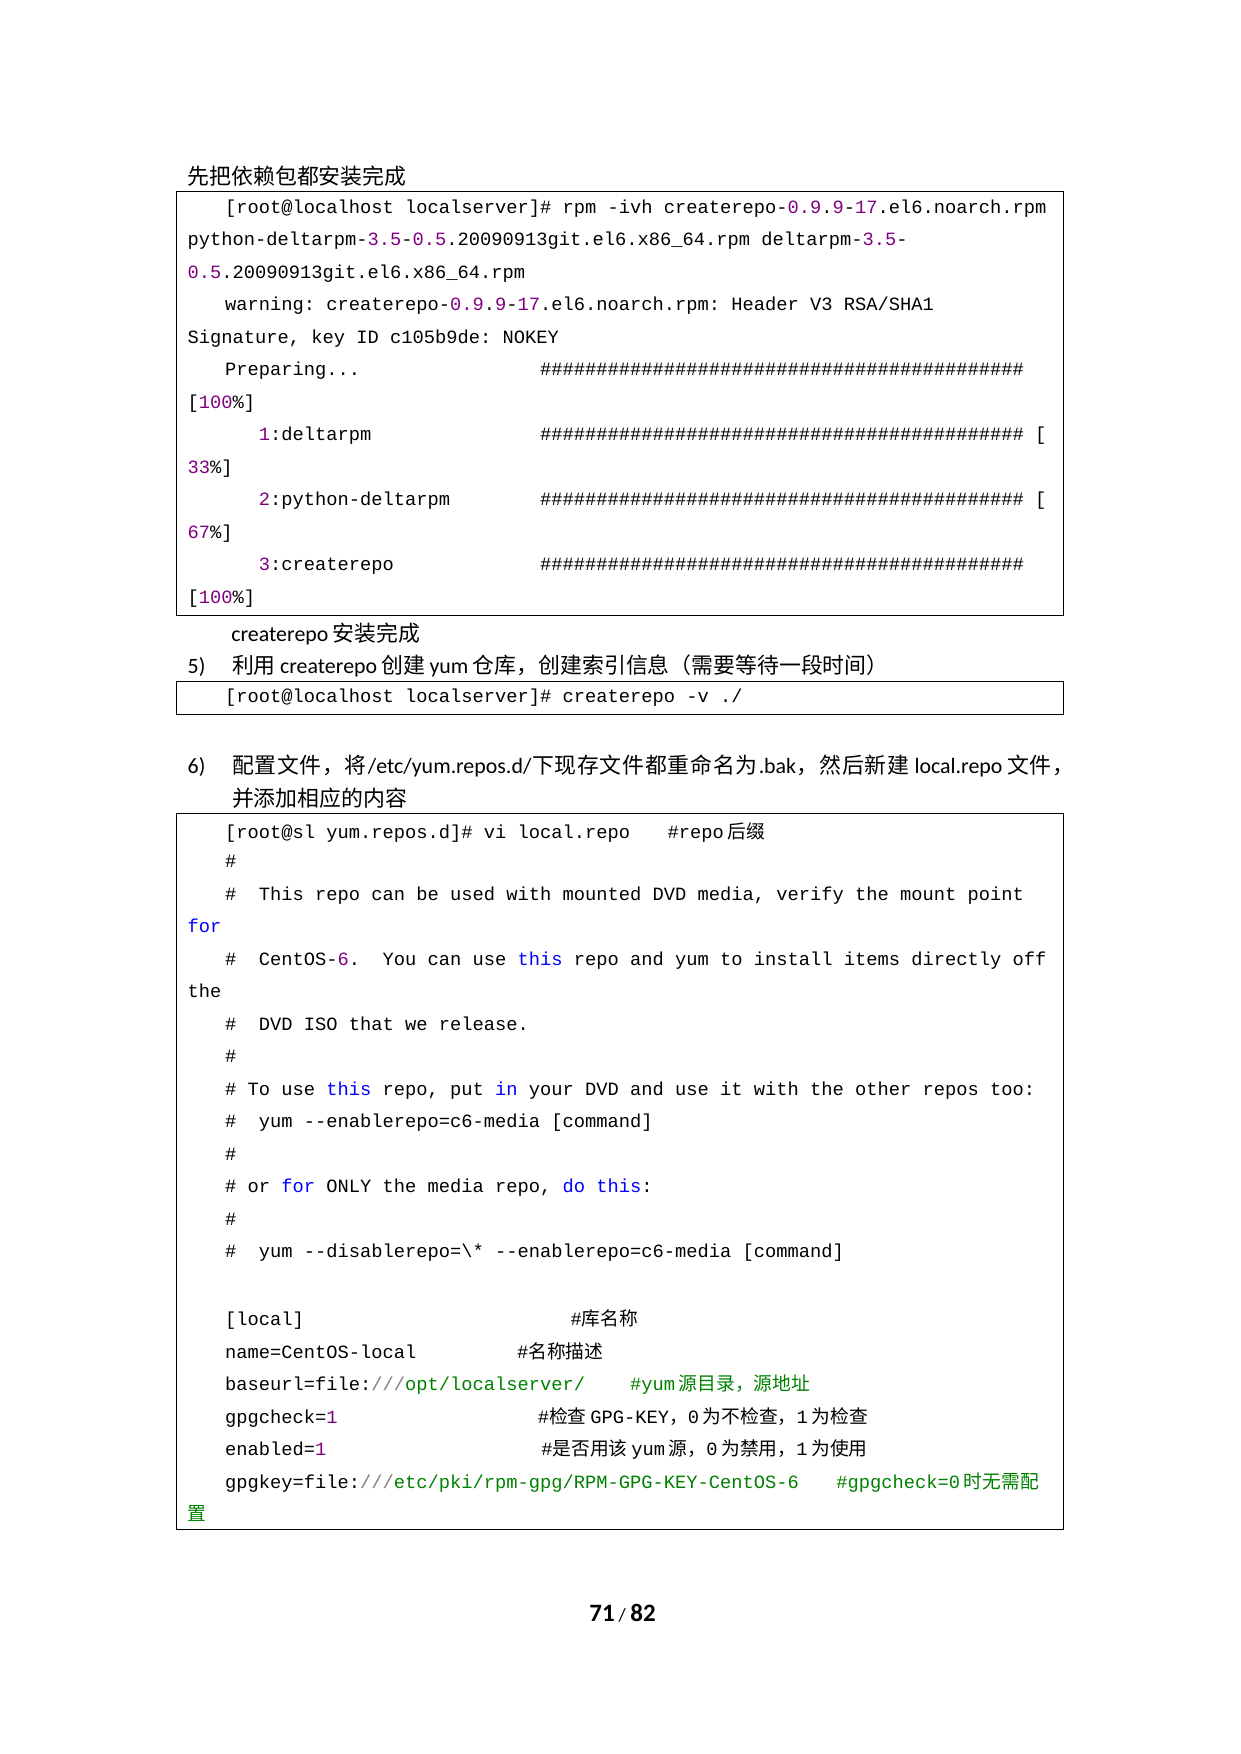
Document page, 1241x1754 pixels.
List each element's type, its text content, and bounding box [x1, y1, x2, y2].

table_header [root@localhost localserver]# createrepo -v ./ [177, 682, 1063, 714]
list 配置文件，将/etc/yum.repos.d/下现存文件都重命名为.bak，然后新建local.repo文件，并添加相应的内容 [187, 748, 1053, 813]
table_header [root@sl yum.repos.d]# vi local.repo #repo后缀 # # This repo can be used with mounted DVD media, verify the mount point for # CentOS-6. You can use this repo and yum to install items directly off the # DVD ISO that we release. # # To use this repo, put in your DVD and use it with the other repos too: # yum --enablerepo=c6-media [command] # # or for ONLY the media repo, do this: # # yum --disablerepo=\* --enablerepo=c6-media [command] [local] #库名称 name=CentOS-local #名称描述 baseurl=file:///opt/localserver/ #yum源目录，源地址 gpgcheck=1 #检查GPG-KEY，0为不检查，1为检查 enabled=1 #是否用该yum源，0为禁用，1为使用 gpgkey=file:///etc/pki/rpm-gpg/RPM-GPG-KEY-CentOS-6 #gpgcheck=0时无需配置 [177, 814, 1063, 1529]
table_header [root@localhost localserver]# rpm -ivh createrepo-0.9.9-17.el6.noarch.rpm python-deltarpm-3.5-0.5.20090913git.el6.x86_64.rpm deltarpm-3.5-0.5.20090913git.el6.x86_64.rpm warning: createrepo-0.9.9-17.el6.noarch.rpm: Header V3 RSA/SHA1 Signature, key ID c105b9de: NOKEY Preparing... ########################################### [100%] 1:deltarpm ########################################### [ 33%] 2:python-deltarpm ########################################### [ 67%] 3:createrepo ########################################### [100%] [177, 192, 1063, 614]
text 以上提示安装失败，需要安装依赖包：python-deltarpm，如果提示多个依赖包，需要先把依赖包都安装完成 [187, 158, 1053, 191]
list 利用createrepo创建yum仓库，创建索引信息（需要等待一段时间） [187, 648, 1053, 681]
text createrepo安装完成 [187, 616, 1053, 648]
